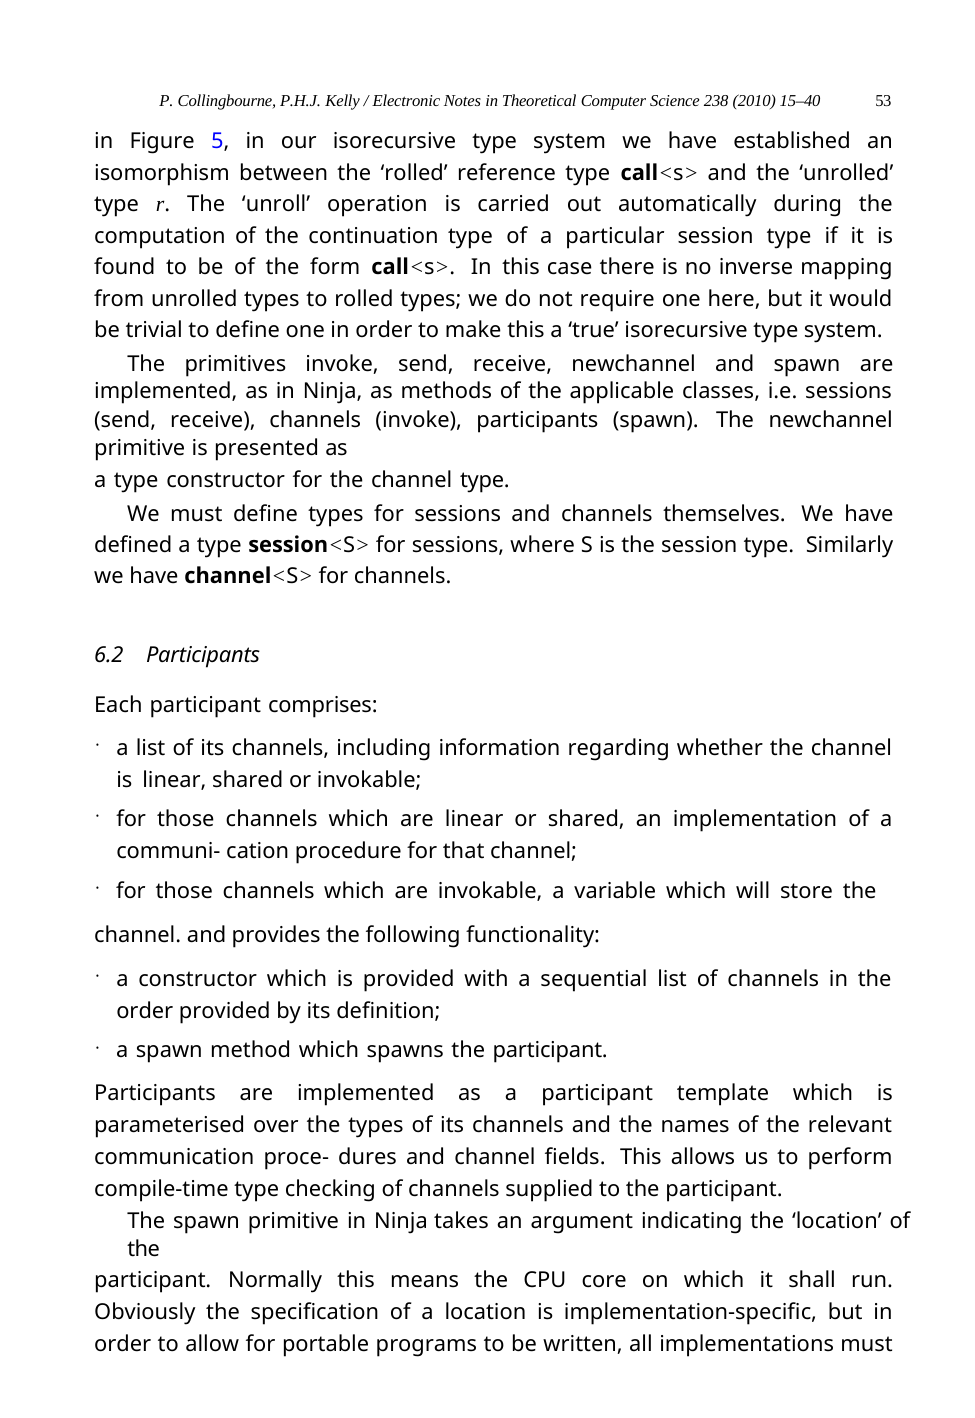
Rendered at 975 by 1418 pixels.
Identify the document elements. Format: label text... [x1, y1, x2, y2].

text Participants are implemented as a participant template which is parameterised over the types of its channels and the names of the relevant communication proce- dures and channel fields. This allows us to perform compile-time type checking of channels supplied to the participant. [94, 1077, 893, 1203]
text in Figure 5, in our isorecursive type system we have established an isomorphism between the ‘rolled’ reference type call<s> and the ‘unrolled’ type r. The ‘unroll’ operation is carried out automatically during the computation of the continuation type of a particular session type if it is found to be of the form call<s>. In this case there is no inverse mapping from unrolled types to rolled types; we do not require one here, but it would be trivial to define one in order to make this a ‘true’ isorecursive type system. [94, 125, 893, 344]
list for those channels which are linear or shared, an implementation of a communi- cation procedure for that channel; [95, 803, 893, 865]
text The primitives invoke, send, receive, newchannel and spawn are implemented, as in Ninja, as methods of the applicable classes, i.e. sessions (send, receive), channels (invoke), participants (spawn). The newchannel primitive is presented as [94, 349, 893, 462]
list a constructor which is provided with a sequential list of channels in the order provided by its definition; [95, 963, 893, 1025]
text We must define types for sessions and channels themselves. We have defined a type session<S> for sessions, where S is the session type. Similarly we have channel<S> for channels. [94, 498, 893, 589]
list for those channels which are invokable, a variable which will store the channel. and provides the following functionality: [94, 875, 877, 948]
text a type constructor for the channel type. [94, 464, 910, 494]
text Each participant comprises: [94, 689, 910, 719]
text The spawn primitive in Ninja takes an argument indicating the ‘location’ of the [127, 1205, 910, 1263]
list Participants [94, 639, 910, 669]
list a list of its channels, including information regarding whether the channel is linear, shared or invokable; [95, 732, 893, 793]
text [94, 1264, 893, 1358]
list a spawn method which spawns the participant. [95, 1034, 910, 1064]
